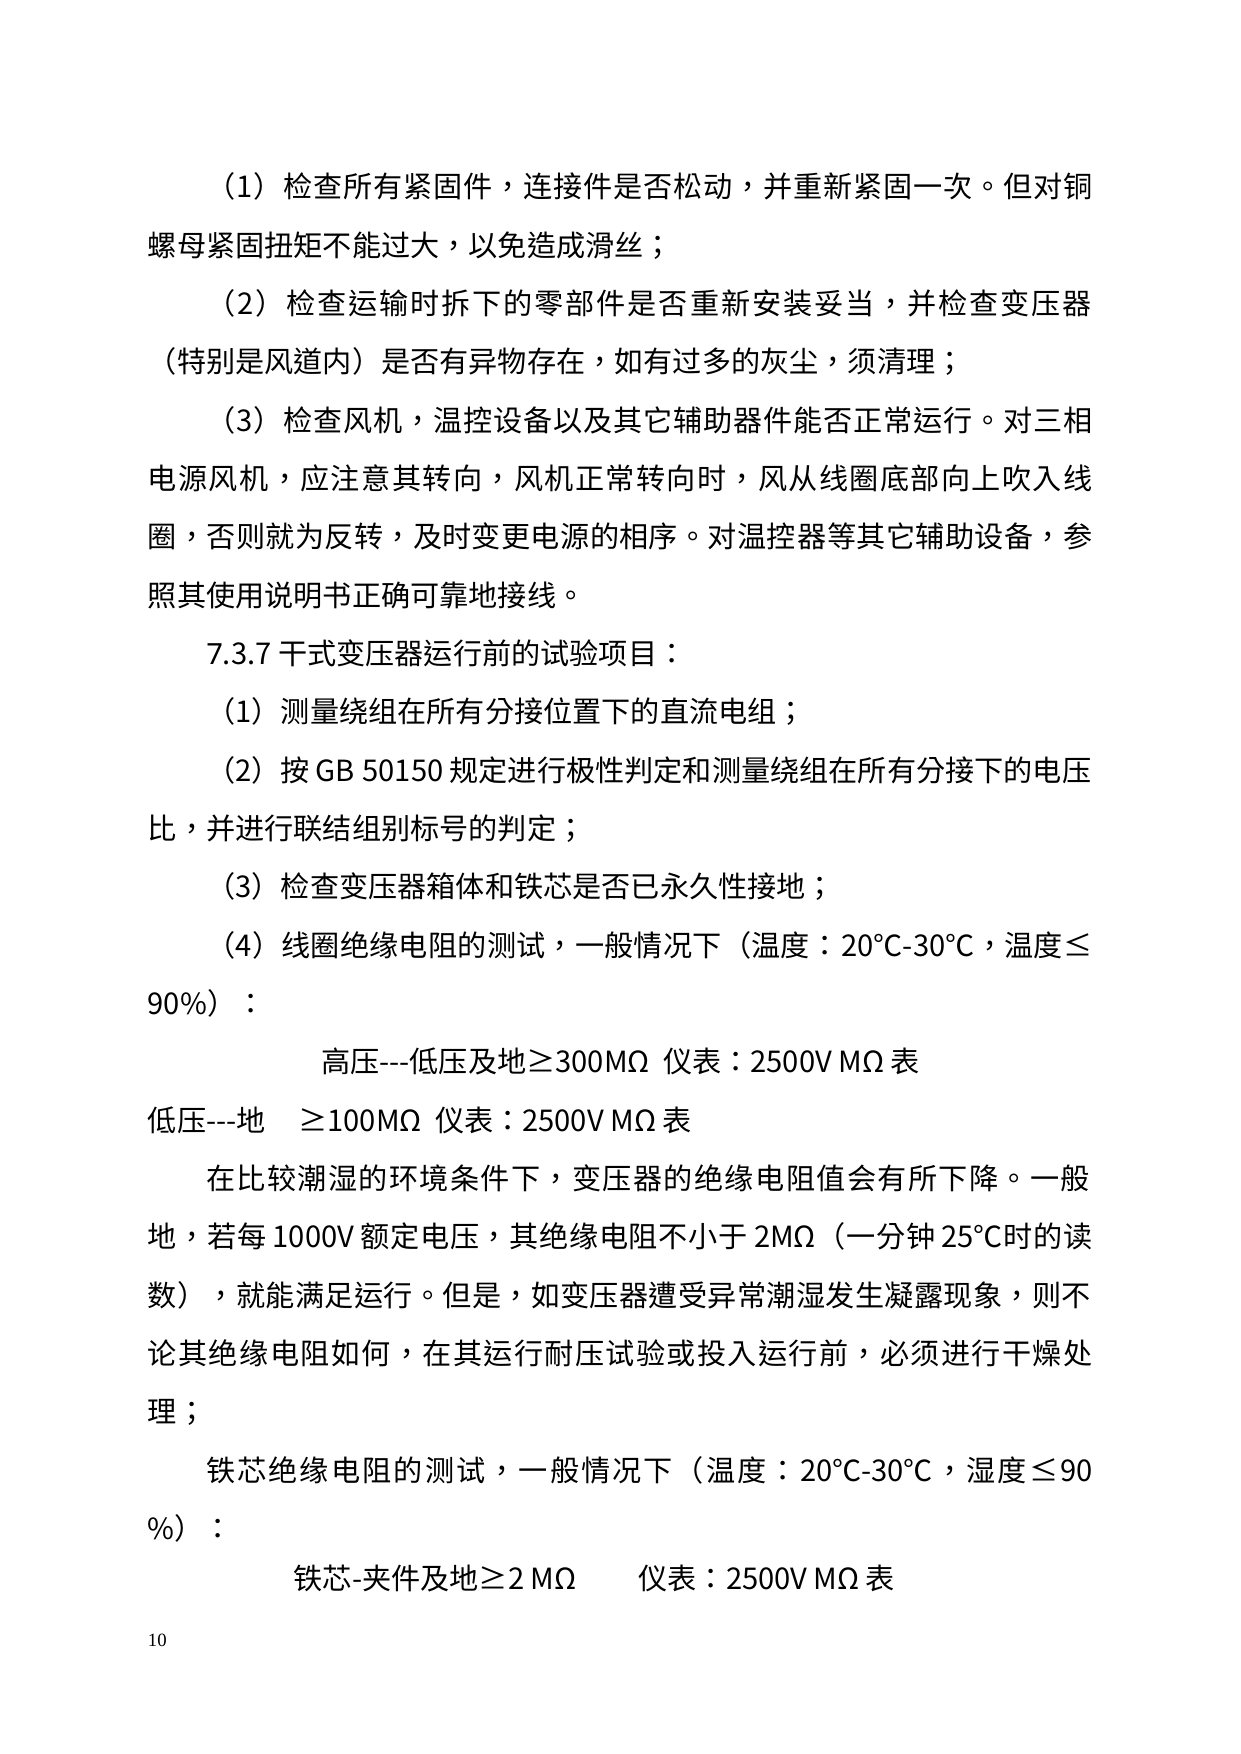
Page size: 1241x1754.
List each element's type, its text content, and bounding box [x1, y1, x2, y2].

text 低压---地 ≥100MΩ 仪表：2500V MΩ表 [148, 1081, 1092, 1139]
text 铁芯-夹件及地≥2 MΩ 仪表：2500V MΩ表 [148, 1548, 1092, 1598]
text （3）检查风机，温控设备以及其它辅助器件能否正常运行。对三相电源风机，应注意其转向，风机正常转向时，风从线圈底部向上吹入线圈，否则就为反转，及时变更电源的相序。对温控器等其它辅助设备，参照其使用说明书正确可靠地接线。 [148, 381, 1092, 614]
text （3）检查变压器箱体和铁芯是否已永久性接地； [148, 848, 1092, 906]
text （2）按GB 50150规定进行极性判定和测量绕组在所有分接下的电压比，并进行联结组别标号的判定； [148, 731, 1092, 848]
text （1）测量绕组在所有分接位置下的直流电组； [148, 673, 1092, 731]
text （4）线圈绝缘电阻的测试，一般情况下（温度：20℃-30℃，温度≤90%）： [148, 906, 1092, 1023]
text 高压---低压及地≥300MΩ 仪表：2500V MΩ表 [147, 1023, 1092, 1081]
text 在比较潮湿的环境条件下，变压器的绝缘电阻值会有所下降。一般地，若每1000V额定电压，其绝缘电阻不小于2MΩ（一分钟25℃时的读数），就能满足运行。但是，如变压器遭受异常潮湿发生凝露现象，则不论其绝缘电阻如何，在其运行耐压试验或投入运行前，必须进行干燥处理； [148, 1139, 1092, 1431]
text 7.3.7 干式变压器运行前的试验项目： [148, 614, 1092, 673]
text （2）检查运输时拆下的零部件是否重新安装妥当，并检查变压器（特别是风道内）是否有异物存在，如有过多的灰尘，须清理； [148, 264, 1092, 381]
text 铁芯绝缘电阻的测试，一般情况下（温度：20℃-30℃，湿度≤90%）： [148, 1431, 1092, 1548]
text （1）检查所有紧固件，连接件是否松动，并重新紧固一次。但对铜螺母紧固扭矩不能过大，以免造成滑丝； [148, 148, 1092, 264]
